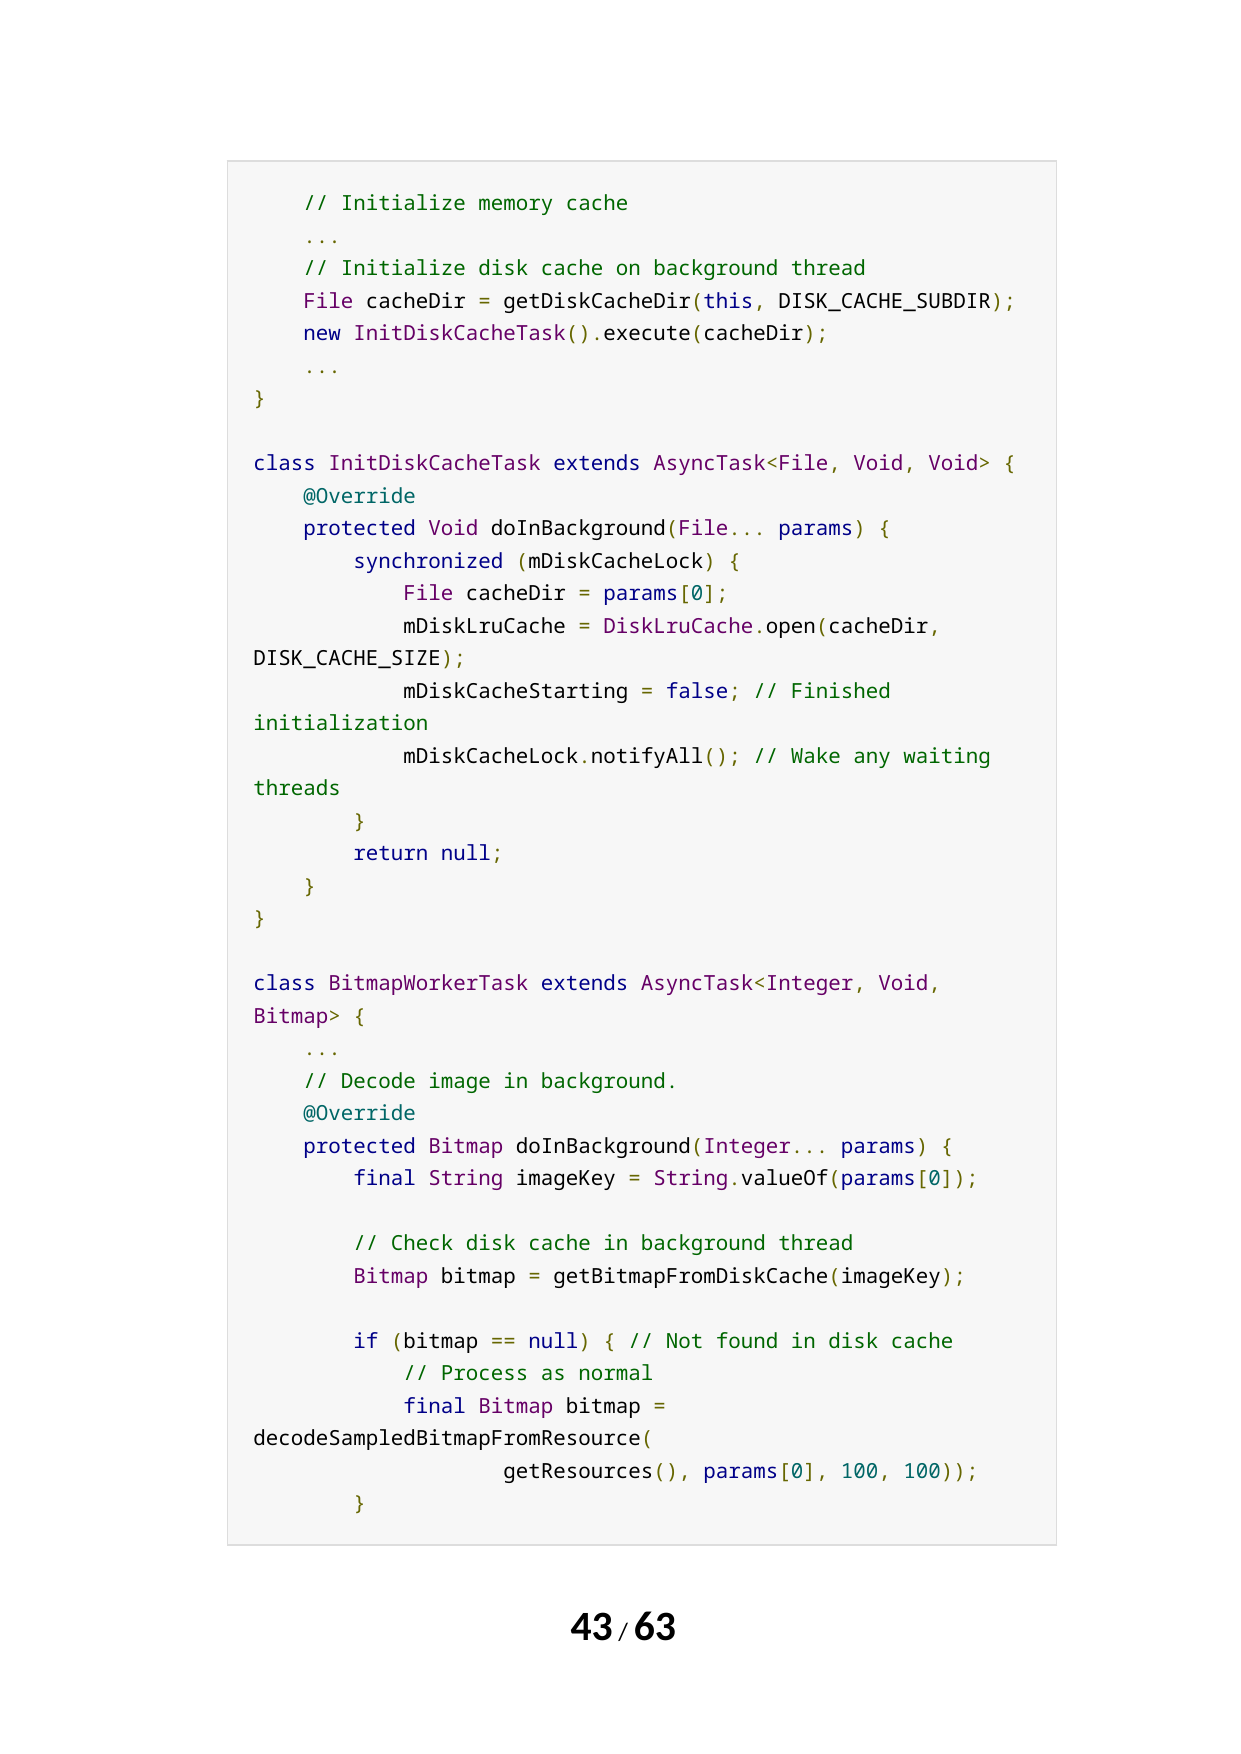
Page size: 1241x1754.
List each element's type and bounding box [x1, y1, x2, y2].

text [228, 162, 1056, 1544]
